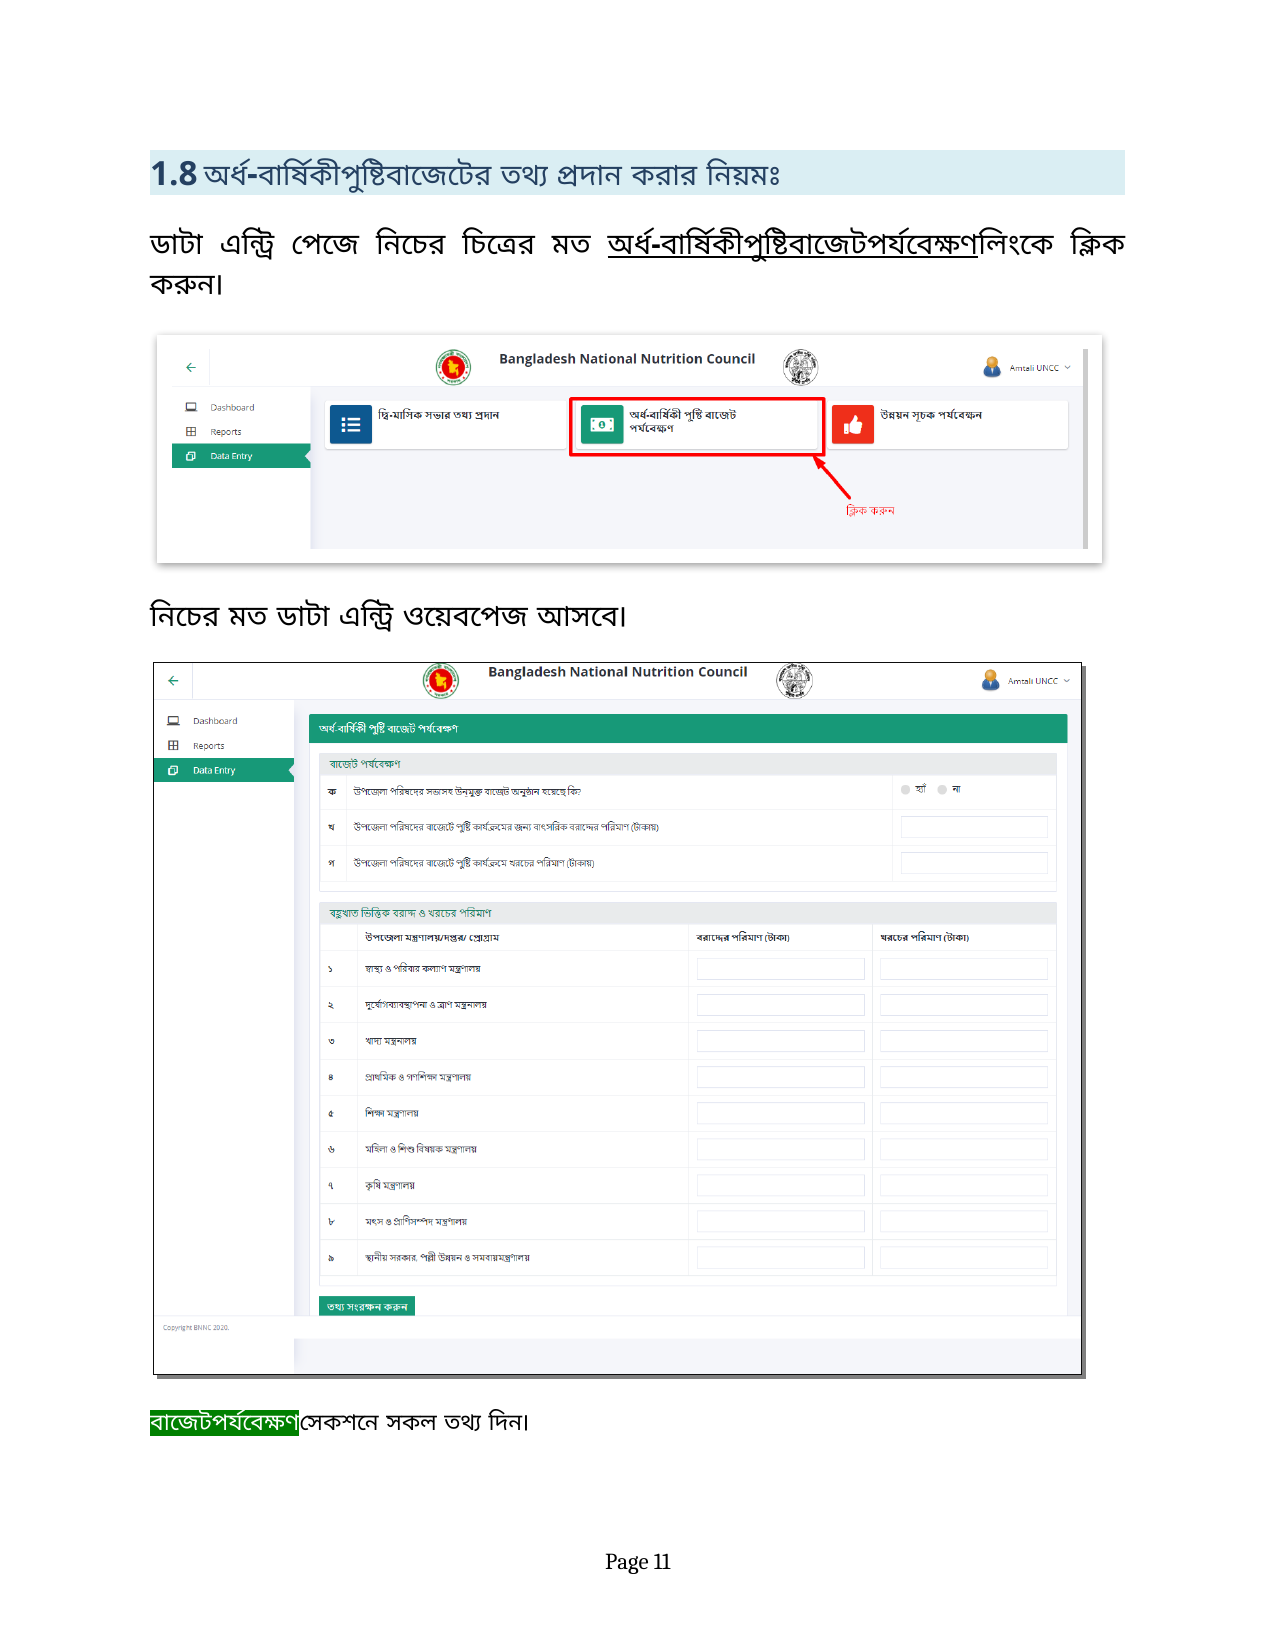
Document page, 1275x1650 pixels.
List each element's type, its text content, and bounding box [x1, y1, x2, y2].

picture [172, 349, 1088, 549]
text নিচের মত ডাটা এন্ট্রি ওয়েবপেজ আসবে। [150, 599, 1125, 633]
text ডাটা এন্ট্রি পেজে নিচের চিত্রের মত অর্ধ-বার্ষিকীপুষ্টিবাজেটপর্যবেক্ষণলিংকে ক্লিক করুন। [150, 223, 1125, 302]
text বাজেটপর্যবেক্ষণসেকশনে সকল তথ্য দিন। [244, 1409, 1125, 1436]
text 1.8অর্ধ-বার্ষিকীপুষ্টিবাজেটের তথ্য প্রদান করার নিয়মঃ [150, 150, 1125, 195]
picture [154, 663, 1081, 1374]
